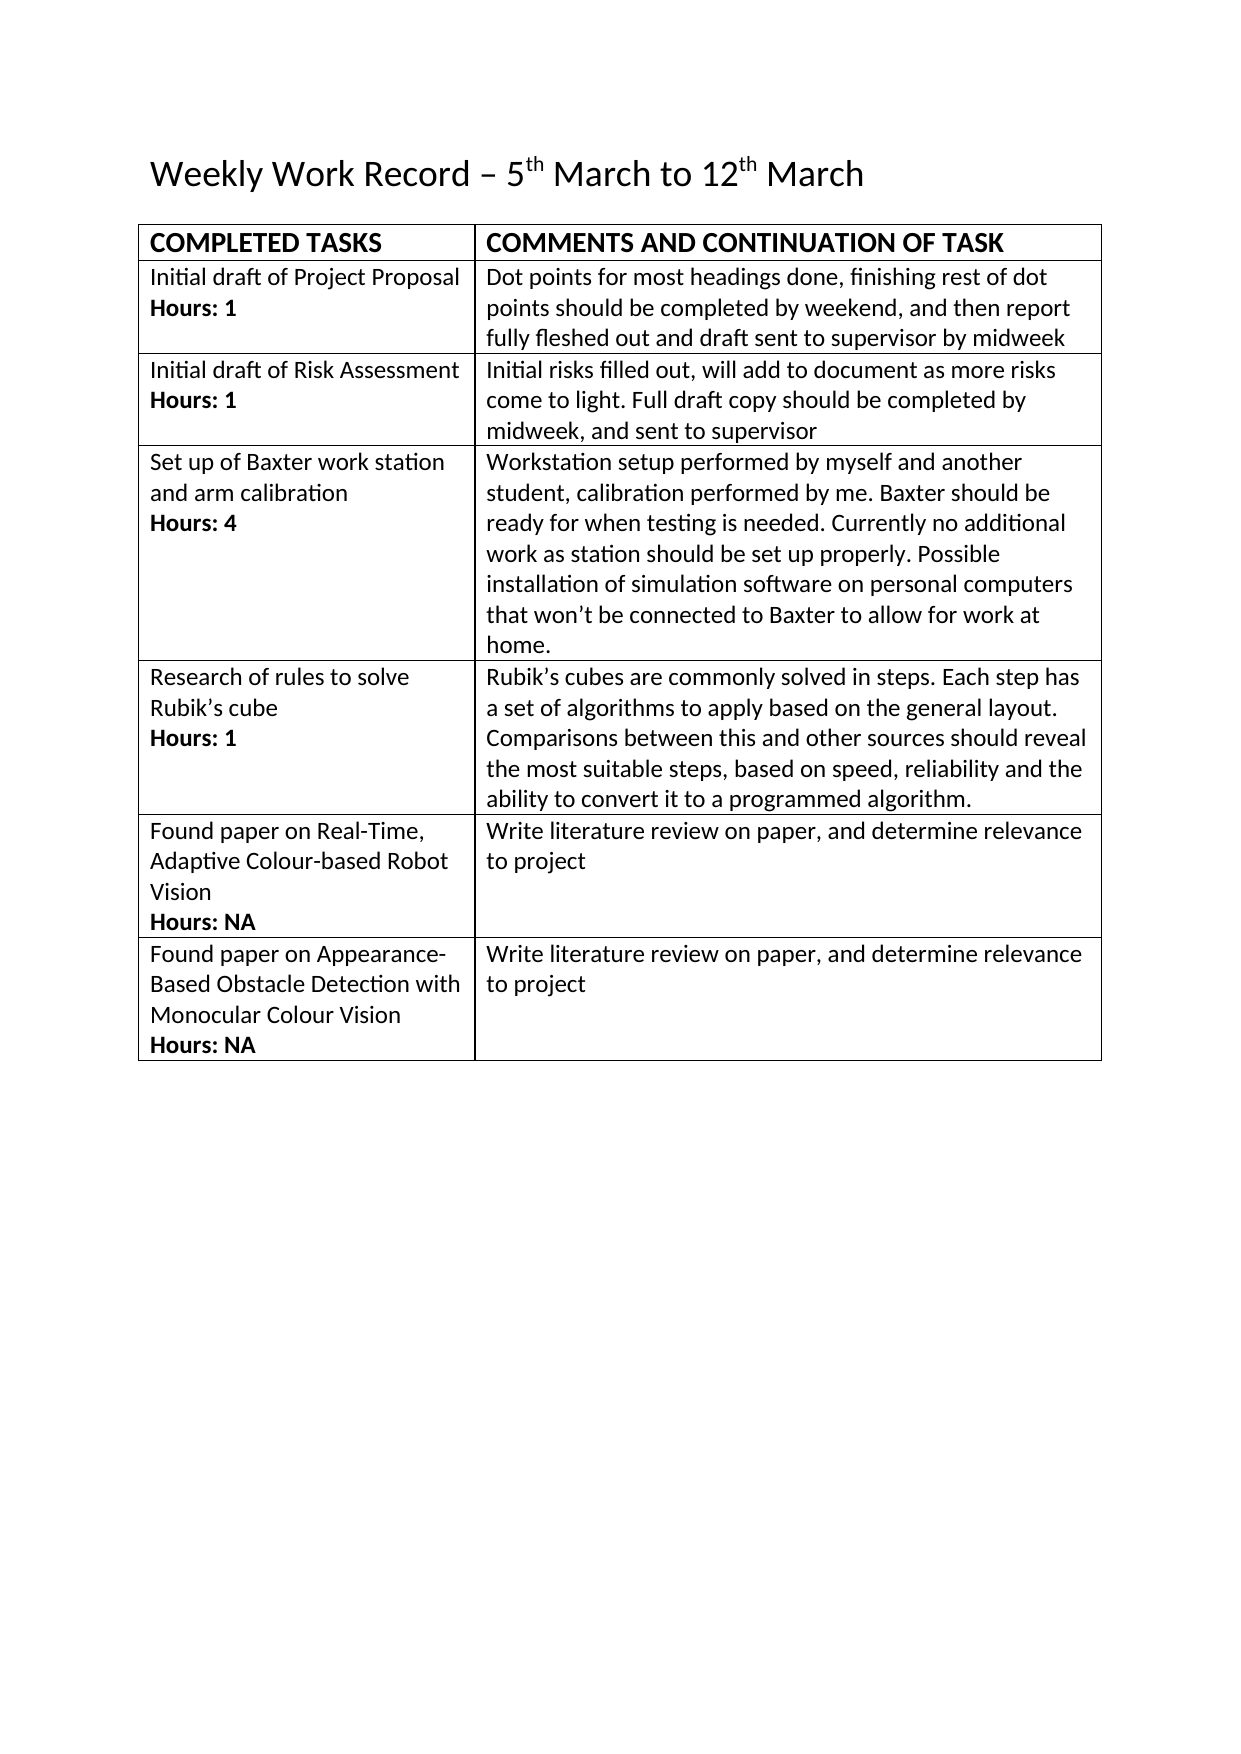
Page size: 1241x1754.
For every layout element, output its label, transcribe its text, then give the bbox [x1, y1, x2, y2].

text Weekly Work Record – 5th March to 12th March [150, 150, 1090, 196]
table_cell Initial risks filled out, will add to document as more risks come to light. Full draft copy should be completed by midweek, and sent to supervisor [476, 354, 1101, 445]
table_header COMMENTS AND CONTINUATION OF TASK [476, 225, 1101, 260]
table_cell Workstation setup performed by myself and another student, calibration performed by me. Baxter should be ready for when testing is needed. Currently no additional work as station should be set up properly. Possible installation of simulation software on personal computers that won’t be connected to Baxter to allow for work at home. [476, 446, 1101, 660]
table_cell Initial draft of Risk Assessment Hours: 1 [139, 354, 474, 445]
table_cell Dot points for most headings done, finishing rest of dot points should be completed by weekend, and then report fully fleshed out and draft sent to supervisor by midweek [476, 261, 1101, 353]
table_cell Set up of Baxter work station and arm calibration Hours: 4 [139, 446, 474, 660]
table_cell Found paper on Appearance-Based Obstacle Detection with Monocular Colour Vision Hours: NA [139, 938, 474, 1060]
table_cell Rubik’s cubes are commonly solved in steps. Each step has a set of algorithms to apply based on the general layout. Comparisons between this and other sources should reveal the most suitable steps, based on speed, reliability and the ability to convert it to a programmed algorithm. [476, 661, 1101, 814]
table_cell Write literature review on paper, and determine relevance to project [476, 938, 1101, 1060]
table_cell Research of rules to solve Rubik’s cube Hours: 1 [139, 661, 474, 814]
table_header COMPLETED TASKS [139, 225, 474, 260]
table_cell Initial draft of Project Proposal Hours: 1 [139, 261, 474, 353]
table_cell Found paper on Real-Time, Adaptive Colour-based Robot Vision Hours: NA [139, 815, 474, 937]
table_cell Write literature review on paper, and determine relevance to project [476, 815, 1101, 937]
